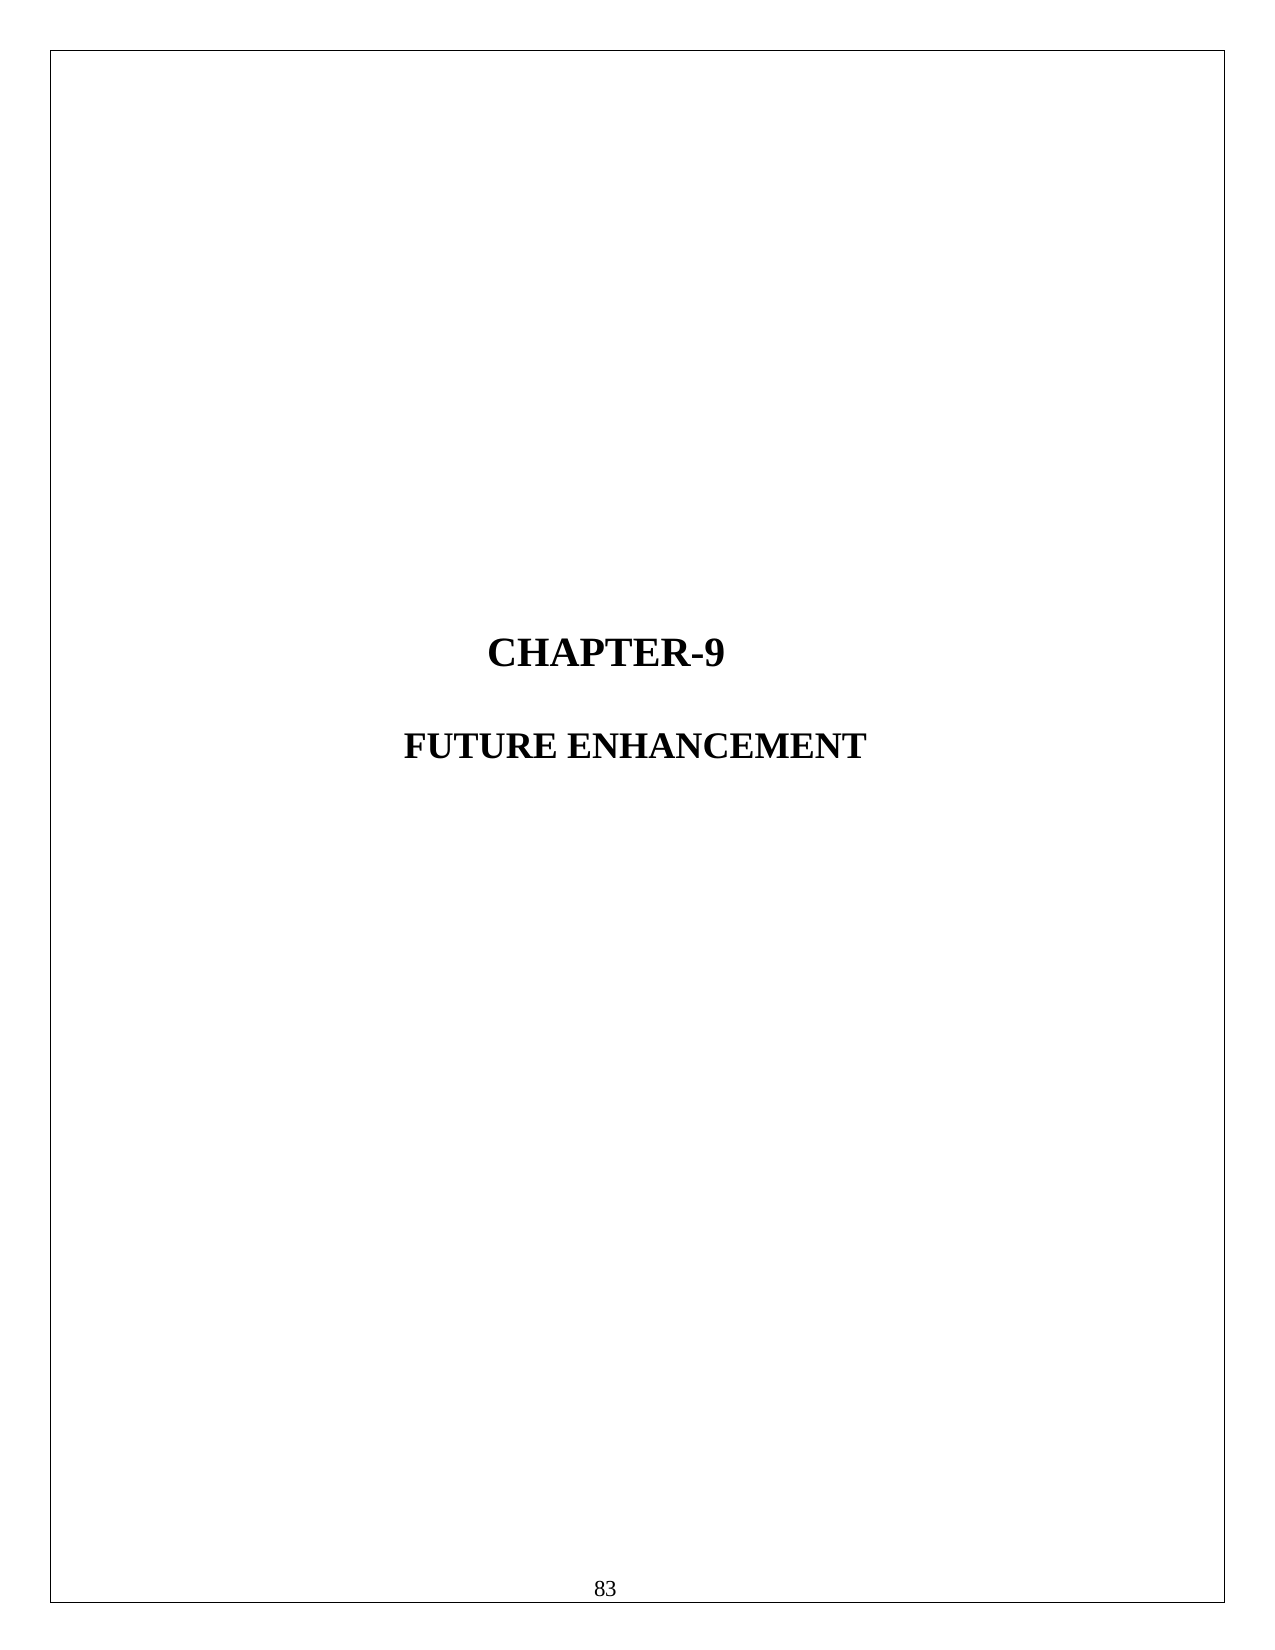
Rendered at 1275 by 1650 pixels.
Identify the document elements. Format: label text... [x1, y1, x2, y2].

subtitle CHAPTER-9 [403, 627, 890, 675]
subtitle FUTURE ENHANCEMENT [403, 723, 890, 766]
